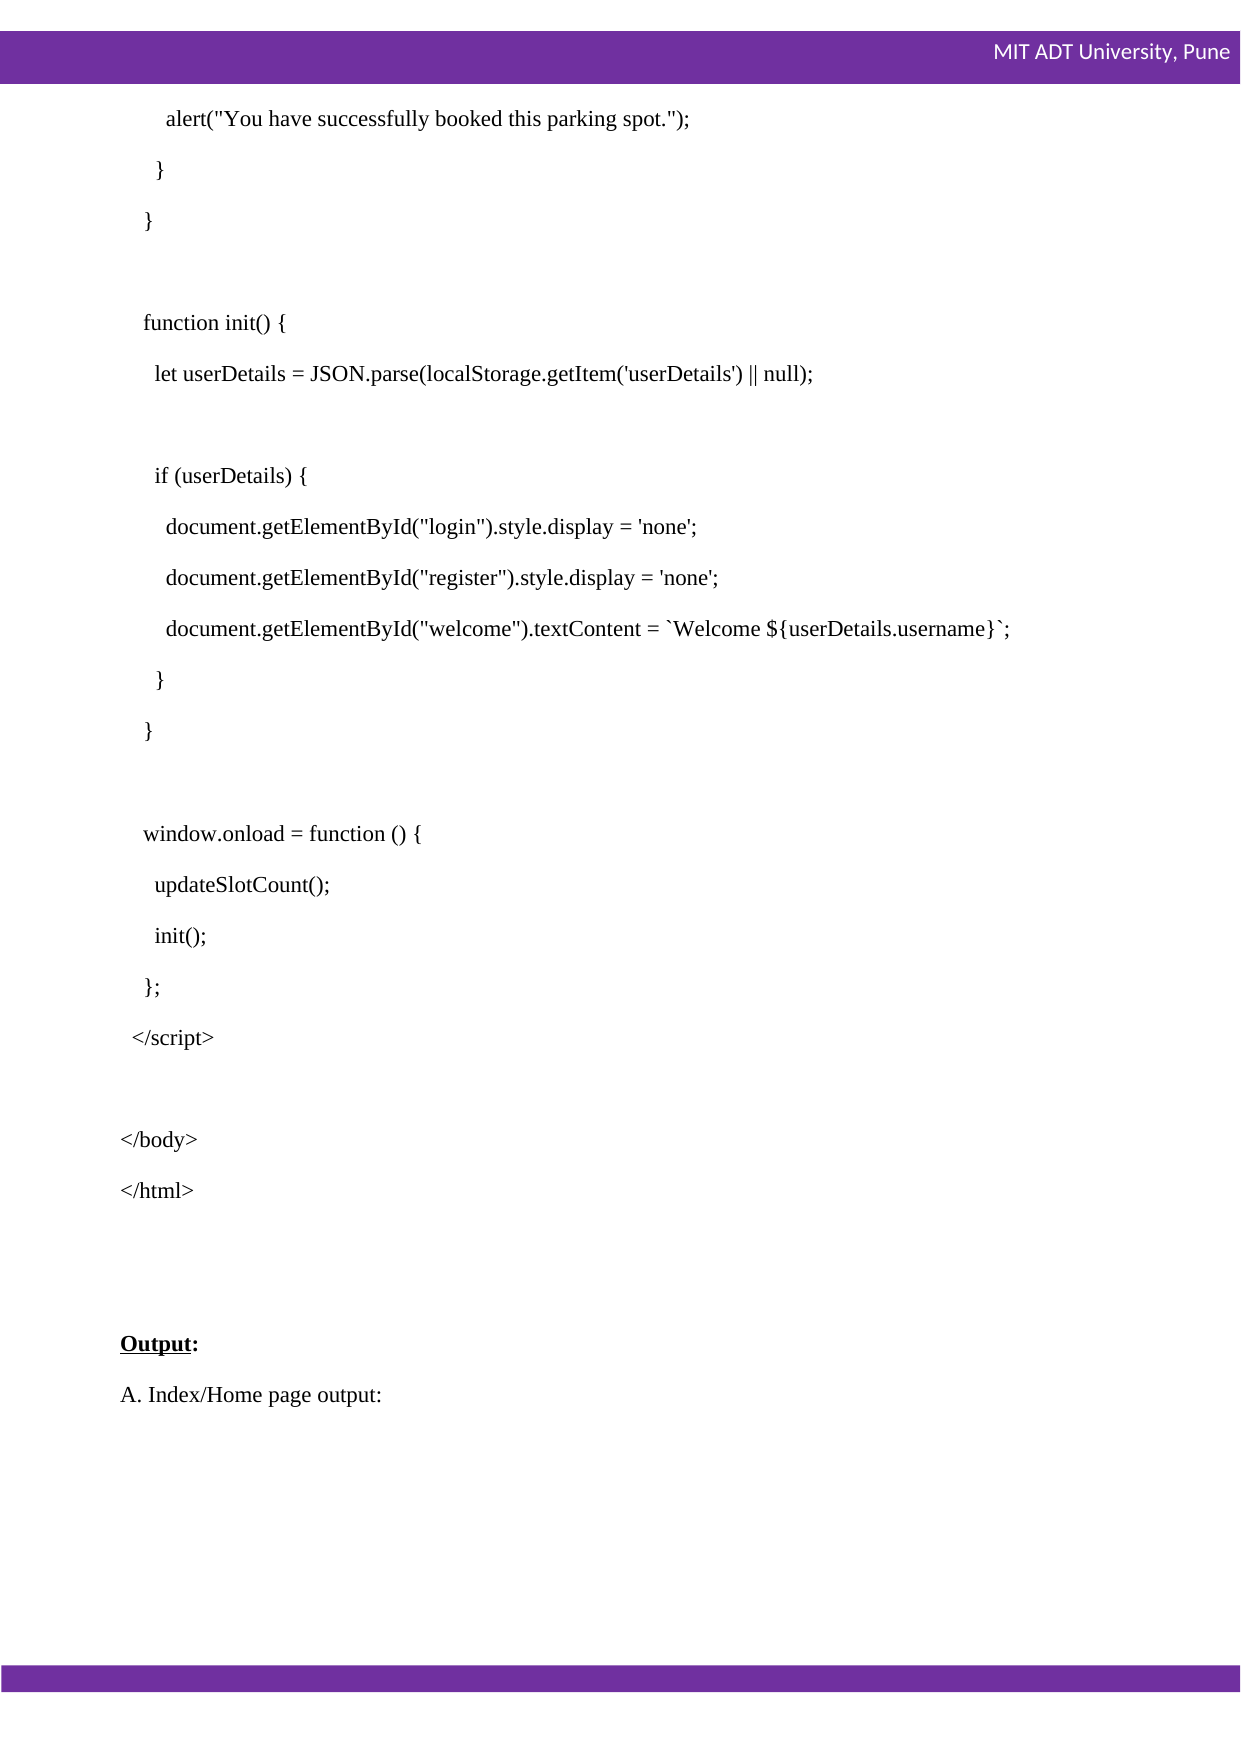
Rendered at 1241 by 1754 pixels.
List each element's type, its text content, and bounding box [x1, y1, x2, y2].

text document.getElementById("login").style.display = 'none'; [120, 513, 1195, 540]
text updateSlotCount(); [120, 871, 1195, 897]
text </html> [120, 1177, 1195, 1203]
text }; [120, 973, 1195, 999]
text } [120, 717, 1195, 744]
text } [120, 156, 1195, 182]
text function init() { [120, 309, 1195, 336]
text Output: [120, 1330, 1195, 1356]
text init(); [120, 922, 1195, 948]
text document.getElementById("welcome").textContent = `Welcome ${userDetails.username}`; [120, 615, 1195, 642]
text </script> [120, 1024, 1195, 1050]
text } [120, 666, 1195, 693]
text window.onload = function () { [120, 819, 1195, 846]
text let userDetails = JSON.parse(localStorage.getItem('userDetails') || null); [120, 360, 1195, 387]
text A. Index/Home page output: [120, 1381, 1195, 1407]
text } [120, 207, 1195, 233]
text </body> [120, 1126, 1195, 1152]
text document.getElementById("register").style.display = 'none'; [120, 564, 1195, 591]
text if (userDetails) { [120, 462, 1195, 489]
text alert("You have successfully booked this parking spot."); [120, 105, 1195, 131]
